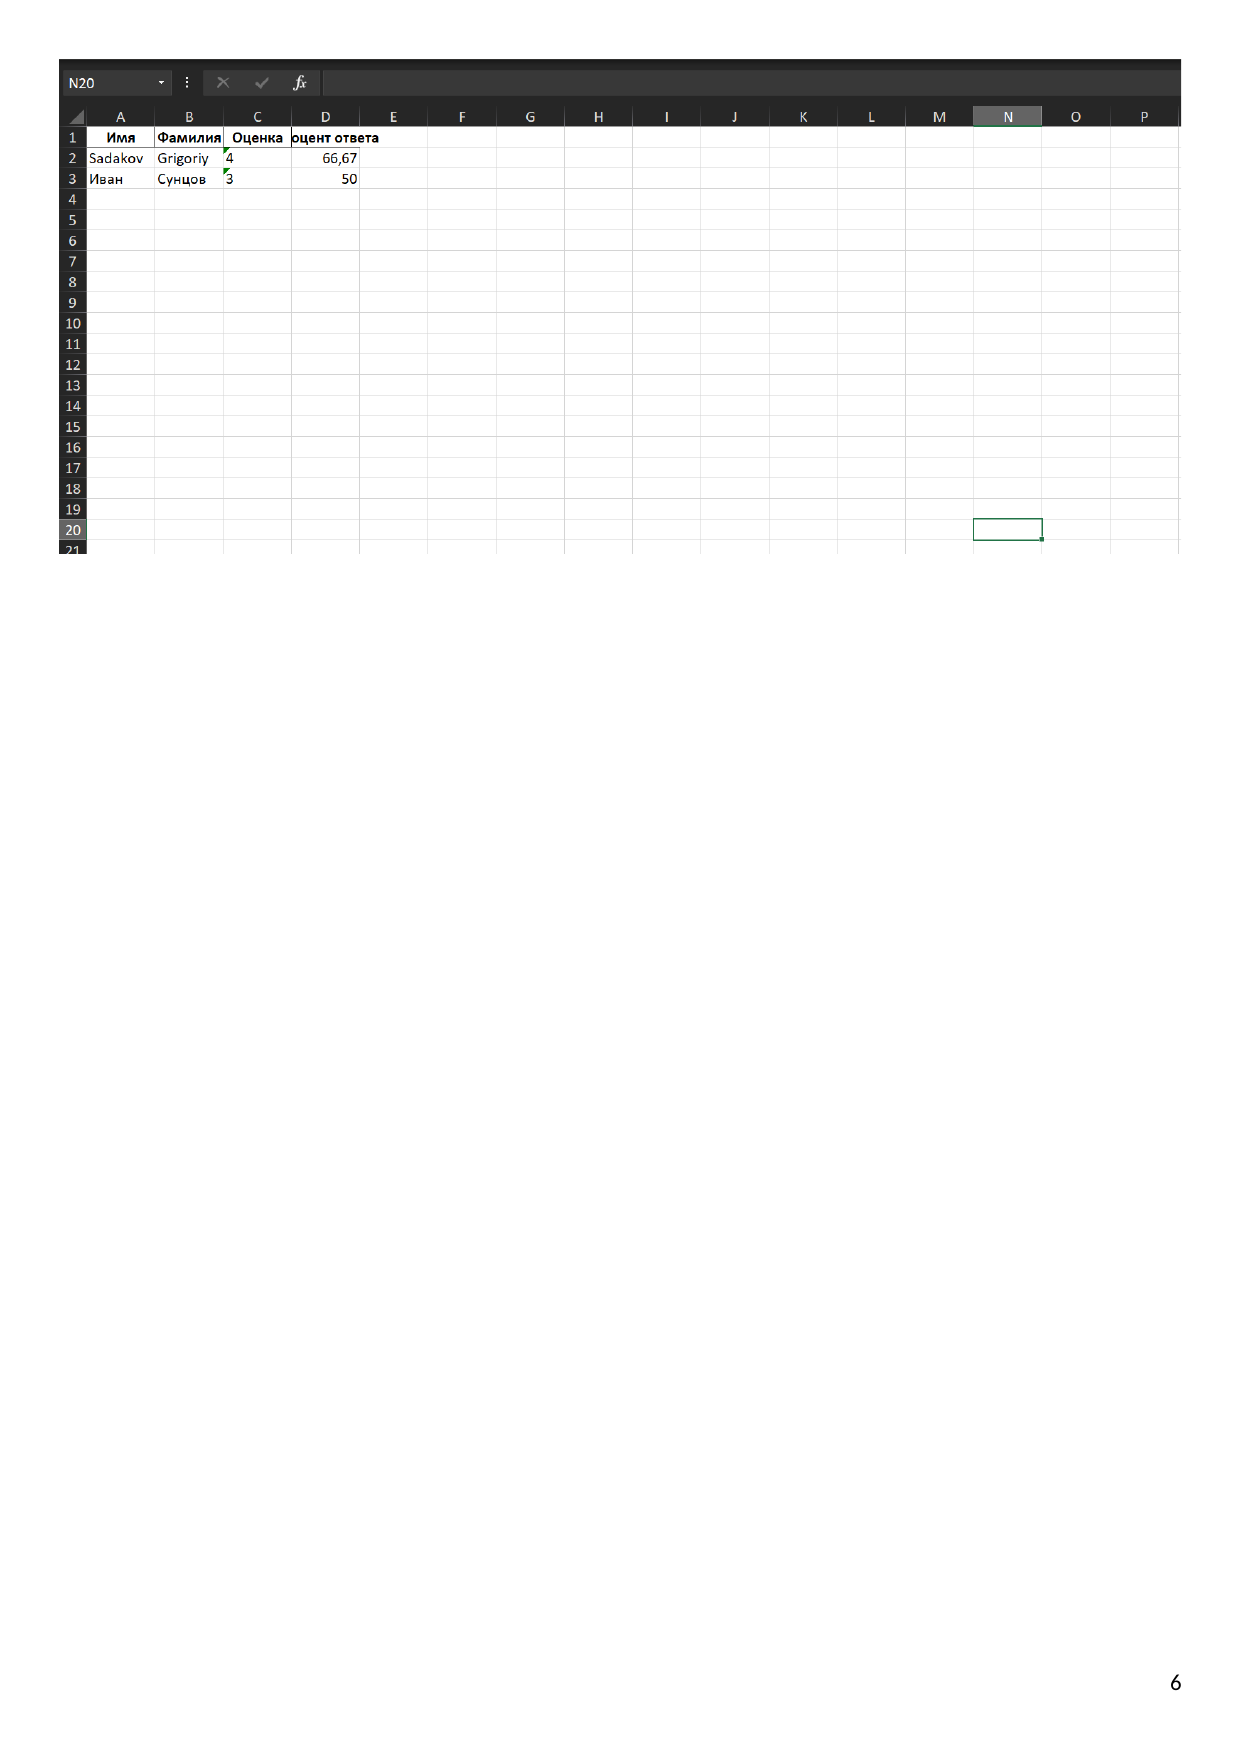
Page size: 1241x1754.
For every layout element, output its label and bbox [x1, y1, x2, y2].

picture [59, 59, 1182, 554]
